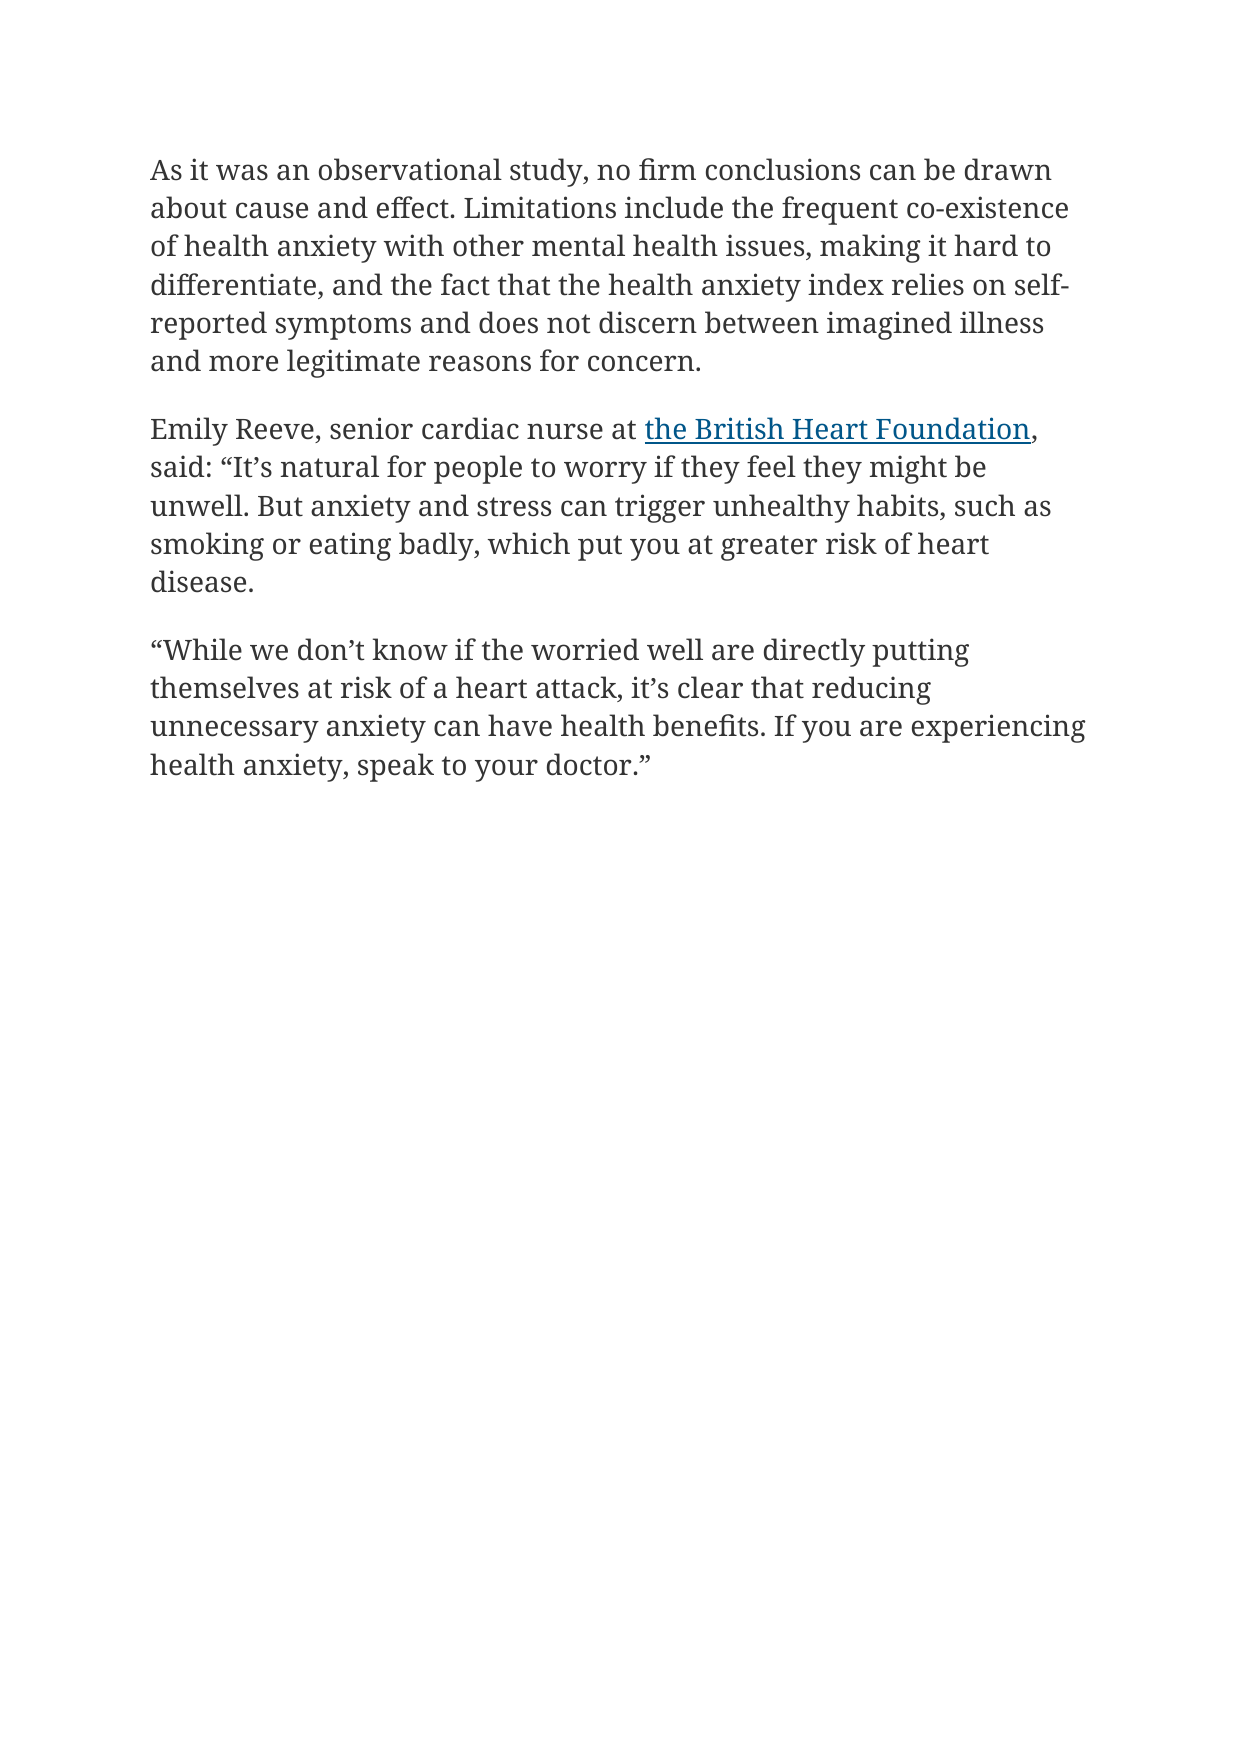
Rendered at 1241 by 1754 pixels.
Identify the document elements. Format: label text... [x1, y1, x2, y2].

text As it was an observational study, no firm conclusions can be drawn about cause and effect. Limitations include the frequent co-existence of health anxiety with other mental health issues, making it hard to differentiate, and the fact that the health anxiety index relies on self-reported symptoms and does not discern between imagined illness and more legitimate reasons for concern. [150, 150, 1090, 380]
text Emily Reeve, senior cardiac nurse at the British Heart Foundation, said: “It’s natural for people to worry if they feel they might be unwell. But anxiety and stress can trigger unhealthy habits, such as smoking or eating badly, which put you at greater risk of heart disease. [150, 409, 1090, 601]
text “While we don’t know if the worried well are directly putting themselves at risk of a heart attack, it’s clear that reducing unnecessary anxiety can have health benefits. If you are experiencing health anxiety, speak to your doctor.” [150, 630, 1090, 783]
